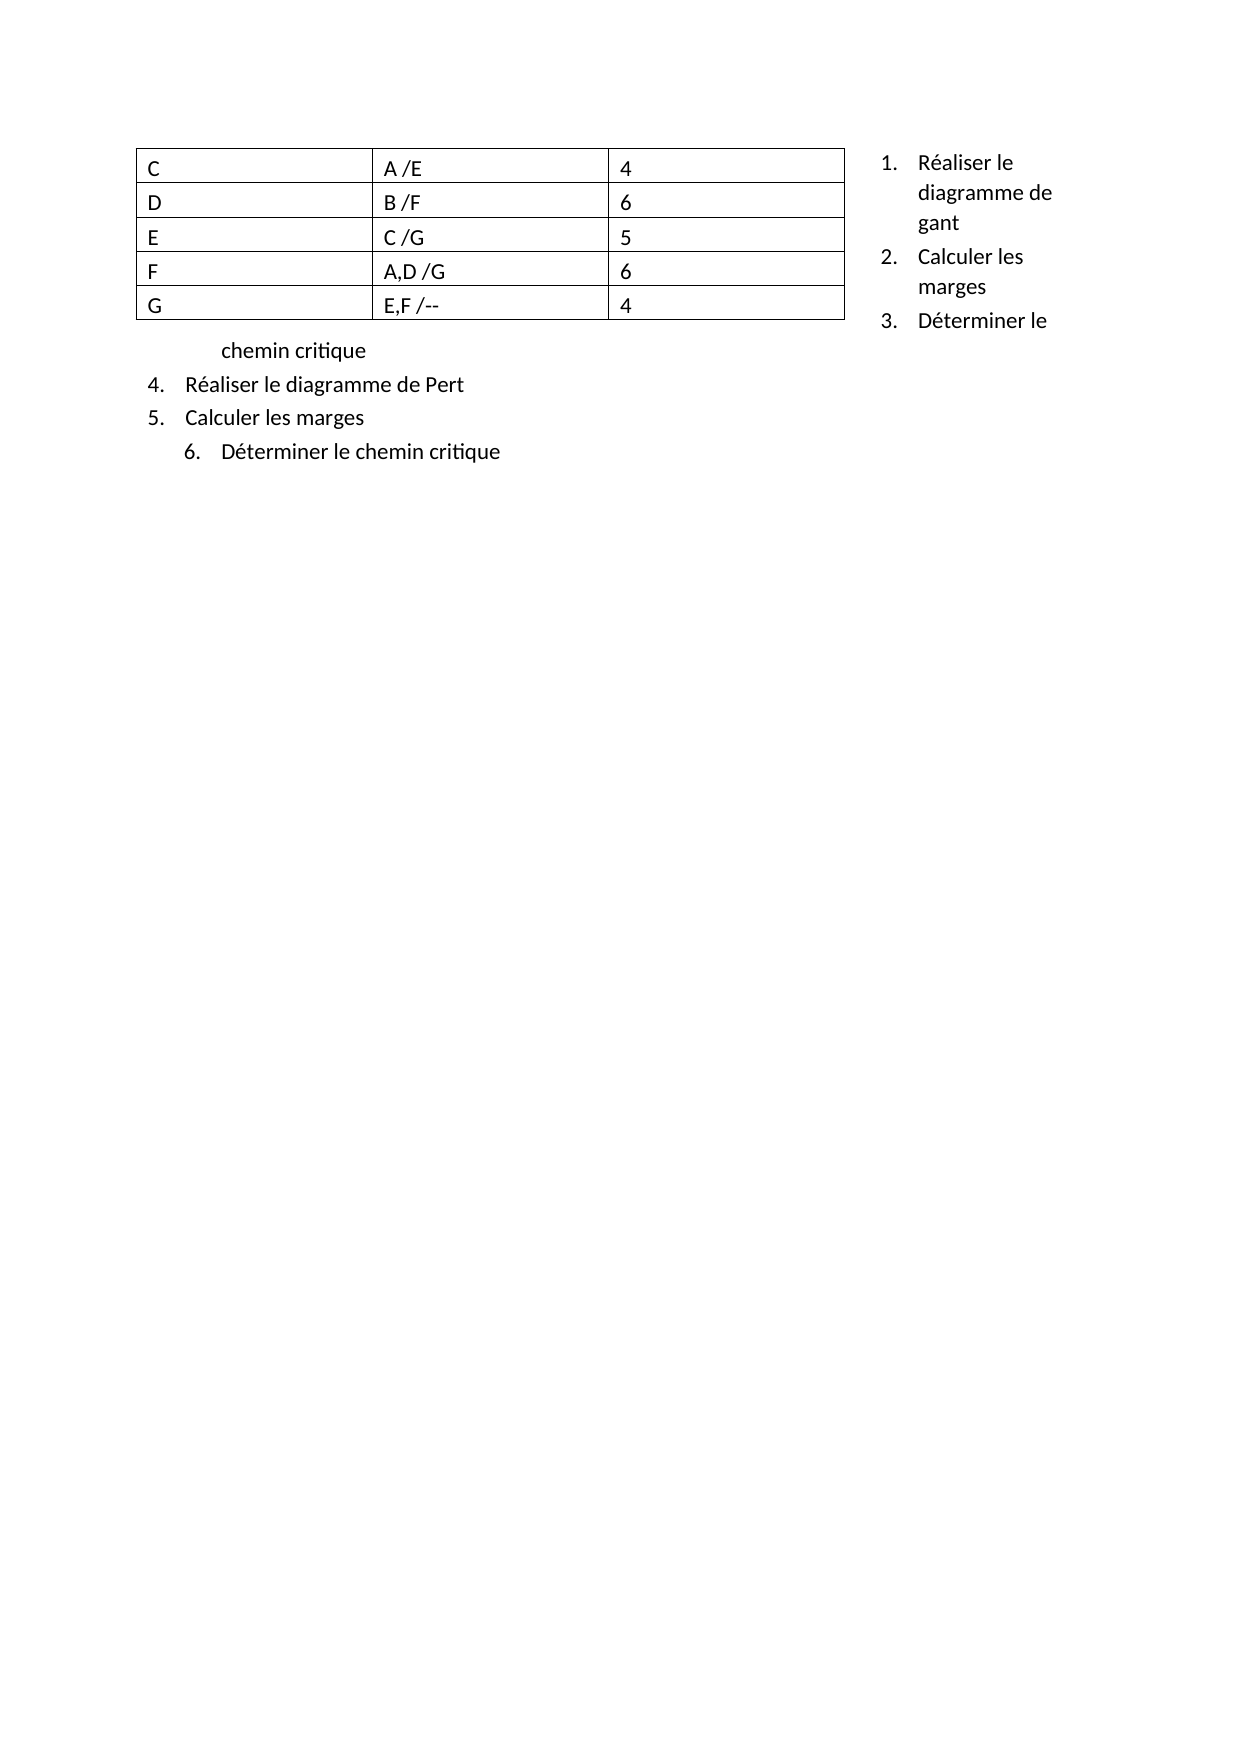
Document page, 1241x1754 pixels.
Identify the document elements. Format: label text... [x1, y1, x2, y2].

table_header C [137, 149, 372, 182]
table_cell F [137, 252, 372, 285]
table_cell G [137, 286, 372, 319]
list Déterminer le chemin critique [183, 437, 1073, 465]
table_cell A,D /G [373, 252, 608, 285]
table_header 4 [609, 149, 844, 182]
table_cell E,F /-- [373, 286, 608, 319]
table_cell 4 [609, 286, 844, 319]
list Réaliser le diagramme de Pert [147, 370, 1073, 398]
list Déterminer le chemin critique [183, 306, 1073, 364]
list Calculer les marges [147, 403, 1073, 431]
table_cell E [137, 218, 372, 251]
table_cell D [137, 183, 372, 217]
table_cell 5 [609, 218, 844, 251]
list Calculer les marges [845, 242, 1073, 300]
table_cell 6 [609, 252, 844, 285]
list Réaliser le diagramme de gant [845, 148, 1073, 236]
table_cell B /F [373, 183, 608, 217]
table_cell C /G [373, 218, 608, 251]
table_header A /E [373, 149, 608, 182]
table_cell 6 [609, 183, 844, 217]
